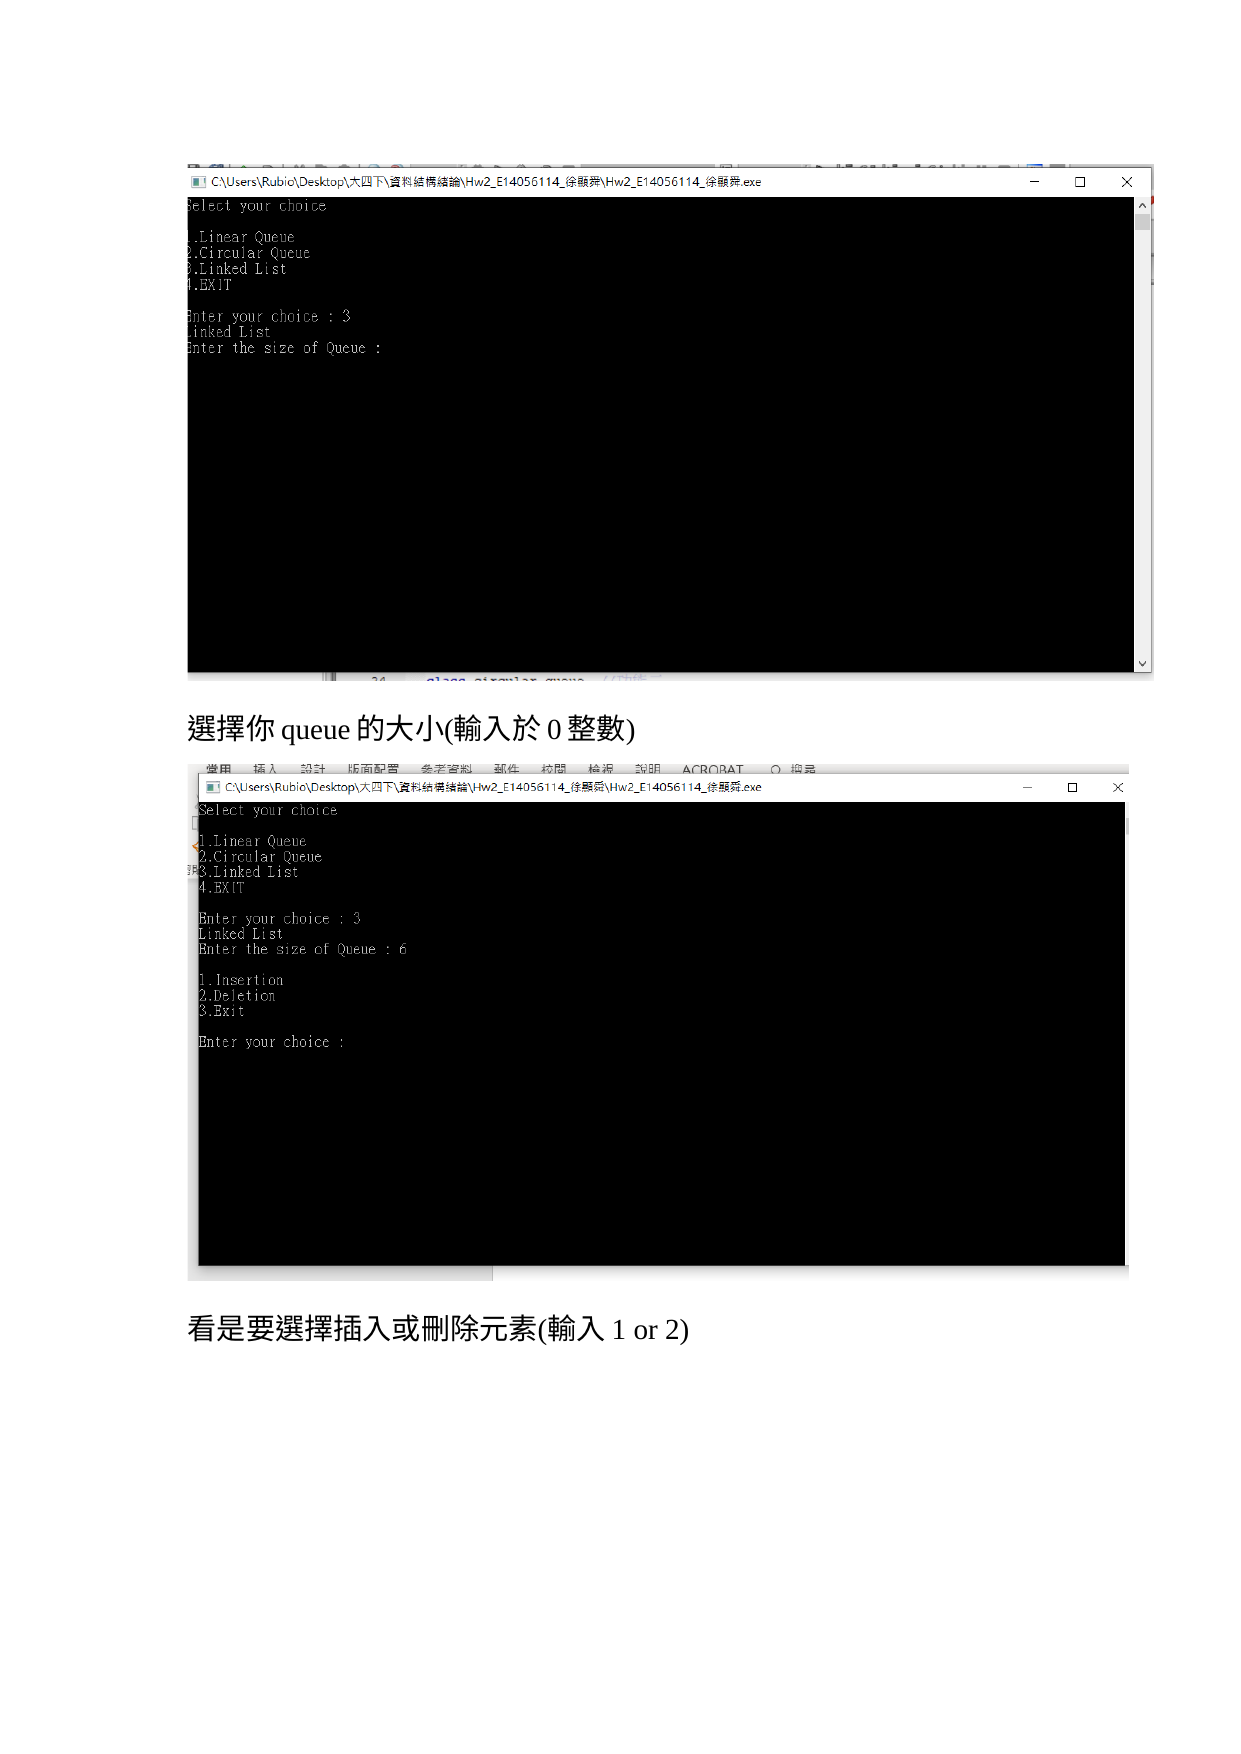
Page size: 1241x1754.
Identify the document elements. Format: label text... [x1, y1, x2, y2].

text 選擇你queue的大小(輸入於0整數) [187, 689, 1053, 764]
picture [187, 764, 1129, 1281]
text 看是要選擇插入或刪除元素(輸入1 or 2) [187, 1289, 1053, 1364]
picture [187, 164, 1154, 681]
